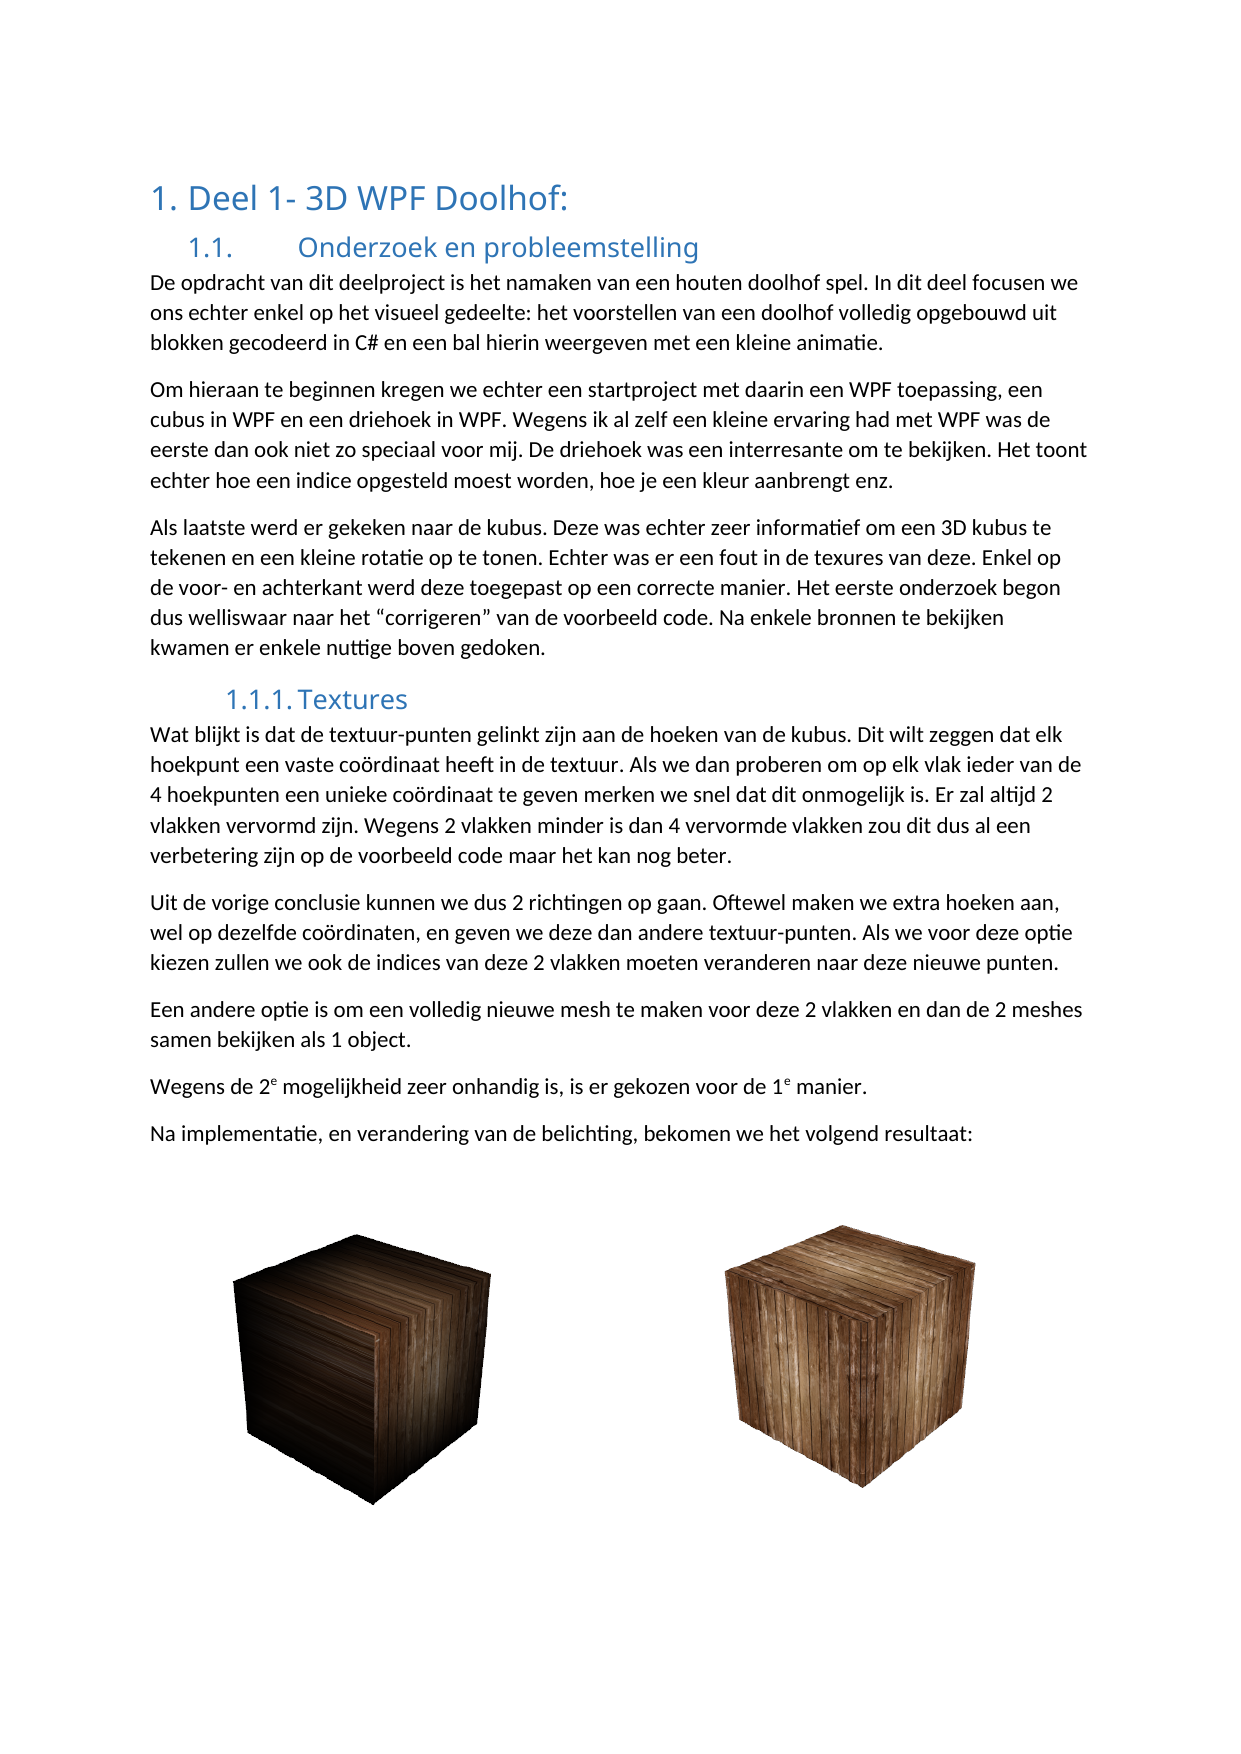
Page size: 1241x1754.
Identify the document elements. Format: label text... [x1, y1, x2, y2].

picture [641, 1180, 1057, 1527]
text Na implementatie, en verandering van de belichting, bekomen we het volgend resultaat: [150, 1119, 1090, 1147]
text De opdracht van dit deelproject is het namaken van een houten doolhof spel. In dit deel focusen we ons echter enkel op het visueel gedeelte: het voorstellen van een doolhof volledig opgebouwd uit blokken gecodeerd in C# en een bal hierin weergeven met een kleine animatie. [150, 268, 1090, 356]
text Een andere optie is om een volledig nieuwe mesh te maken voor deze 2 vlakken en dan de 2 meshes samen bekijken als 1 object. [150, 995, 1090, 1053]
text Wegens de 2e mogelijkheid zeer onhandig is, is er gekozen voor de 1e manier. [150, 1072, 1090, 1100]
subtitle Textures [225, 680, 1090, 717]
subtitle Onderzoek en probleemstelling [187, 228, 1090, 265]
subtitle Deel 1- 3D WPF Doolhof: [150, 175, 1090, 220]
text Om hieraan te beginnen kregen we echter een startproject met daarin een WPF toepassing, een cubus in WPF en een driehoek in WPF. Wegens ik al zelf een kleine ervaring had met WPF was de eerste dan ook niet zo speciaal voor mij. De driehoek was een interresante om te bekijken. Het toont echter hoe een indice opgesteld moest worden, hoe je een kleur aanbrengt enz. [150, 375, 1090, 494]
picture [150, 1171, 597, 1535]
text Wat blijkt is dat de textuur-punten gelinkt zijn aan de hoeken van de kubus. Dit wilt zeggen dat elk hoekpunt een vaste coördinaat heeft in de textuur. Als we dan proberen om op elk vlak ieder van de 4 hoekpunten een unieke coördinaat te geven merken we snel dat dit onmogelijk is. Er zal altijd 2 vlakken vervormd zijn. Wegens 2 vlakken minder is dan 4 vervormde vlakken zou dit dus al een verbetering zijn op de voorbeeld code maar het kan nog beter. [150, 720, 1090, 869]
text Als laatste werd er gekeken naar de kubus. Deze was echter zeer informatief om een 3D kubus te tekenen en een kleine rotatie op te tonen. Echter was er een fout in de texures van deze. Enkel op de voor- en achterkant werd deze toegepast op een correcte manier. Het eerste onderzoek begon dus welliswaar naar het “corrigeren” van de voorbeeld code. Na enkele bronnen te bekijken kwamen er enkele nuttige boven gedoken. [150, 513, 1090, 662]
text Uit de vorige conclusie kunnen we dus 2 richtingen op gaan. Oftewel maken we extra hoeken aan, wel op dezelfde coördinaten, en geven we deze dan andere textuur-punten. Als we voor deze optie kiezen zullen we ook de indices van deze 2 vlakken moeten veranderen naar deze nieuwe punten. [150, 888, 1090, 976]
